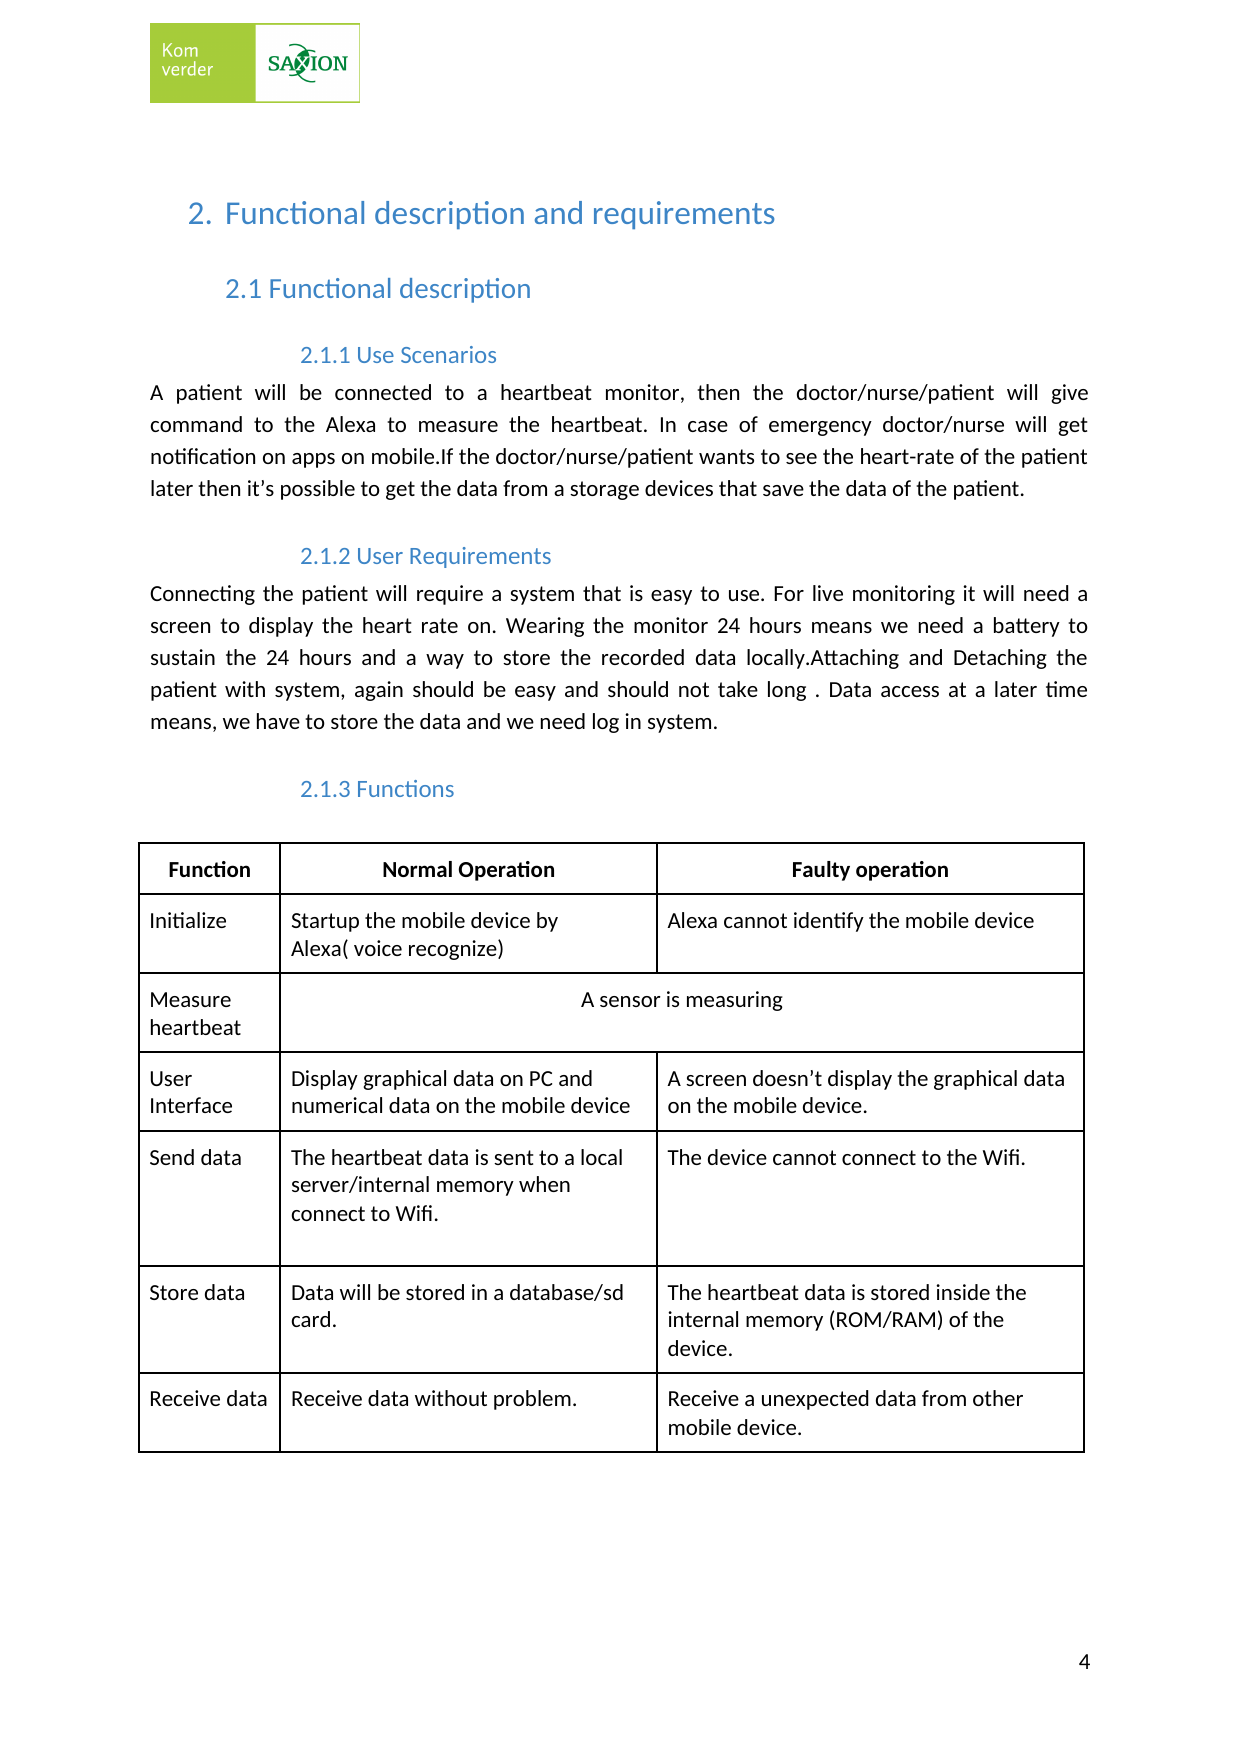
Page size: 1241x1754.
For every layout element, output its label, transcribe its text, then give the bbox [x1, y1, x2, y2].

subtitle 2.1.3 Functions [225, 773, 1090, 803]
picture [150, 23, 360, 103]
table_cell Startup the mobile device by Alexa( voice recognize) [281, 895, 656, 972]
table_header Faulty operation [658, 844, 1083, 893]
subtitle 2.1.2 User Requirements [225, 540, 1090, 570]
table_cell Store data [140, 1267, 279, 1372]
table_cell Receive data without problem. [281, 1374, 656, 1451]
table_cell The heartbeat data is stored inside the internal memory (ROM/RAM) of the device. [658, 1267, 1083, 1372]
table_header Normal Operation [281, 844, 656, 893]
table_cell Receive a unexpected data from other mobile device. [658, 1374, 1083, 1451]
table_cell The heartbeat data is sent to a local server/internal memory when connect to Wifi. [281, 1132, 656, 1265]
table_cell Initialize [140, 895, 279, 972]
table_cell The device cannot connect to the Wifi. [658, 1132, 1083, 1265]
table_cell Display graphical data on PC and numerical data on the mobile device [281, 1053, 656, 1130]
table_cell A sensor is measuring [281, 974, 1083, 1051]
subtitle 2.1 Functional description [150, 270, 1090, 306]
table_cell Receive data [140, 1374, 279, 1451]
table_cell Alexa cannot identify the mobile device [658, 895, 1083, 972]
subtitle 2.1.1 Use Scenarios [225, 339, 1090, 369]
subtitle Functional description and requirements [187, 192, 1090, 232]
table_header Function [140, 844, 279, 893]
text Connecting the patient will require a system that is easy to use. For live monitoring it will need a screen to display the heart rate on. Wearing the monitor 24 hours means we need a battery to sustain the 24 hours and a way to store the recorded data locally.Attaching and Detaching the patient with system, again should be easy and should not take long . Data access at a later time means, we have to store the data and we need log in system. [150, 579, 1090, 735]
table_cell Data will be stored in a database/sd card. [281, 1267, 656, 1372]
table_cell User Interface [140, 1053, 279, 1130]
text A patient will be connected to a heartbeat monitor, then the doctor/nurse/patient will give command to the Alexa to measure the heartbeat. In case of emergency doctor/nurse will get notification on apps on mobile.If the doctor/nurse/patient wants to see the heart-rate of the patient later then it’s possible to get the data from a storage devices that save the data of the patient. [150, 378, 1090, 502]
table_cell A screen doesn’t display the graphical data on the mobile device. [658, 1053, 1083, 1130]
table_cell Measure heartbeat [140, 974, 279, 1051]
table_cell Send data [140, 1132, 279, 1265]
